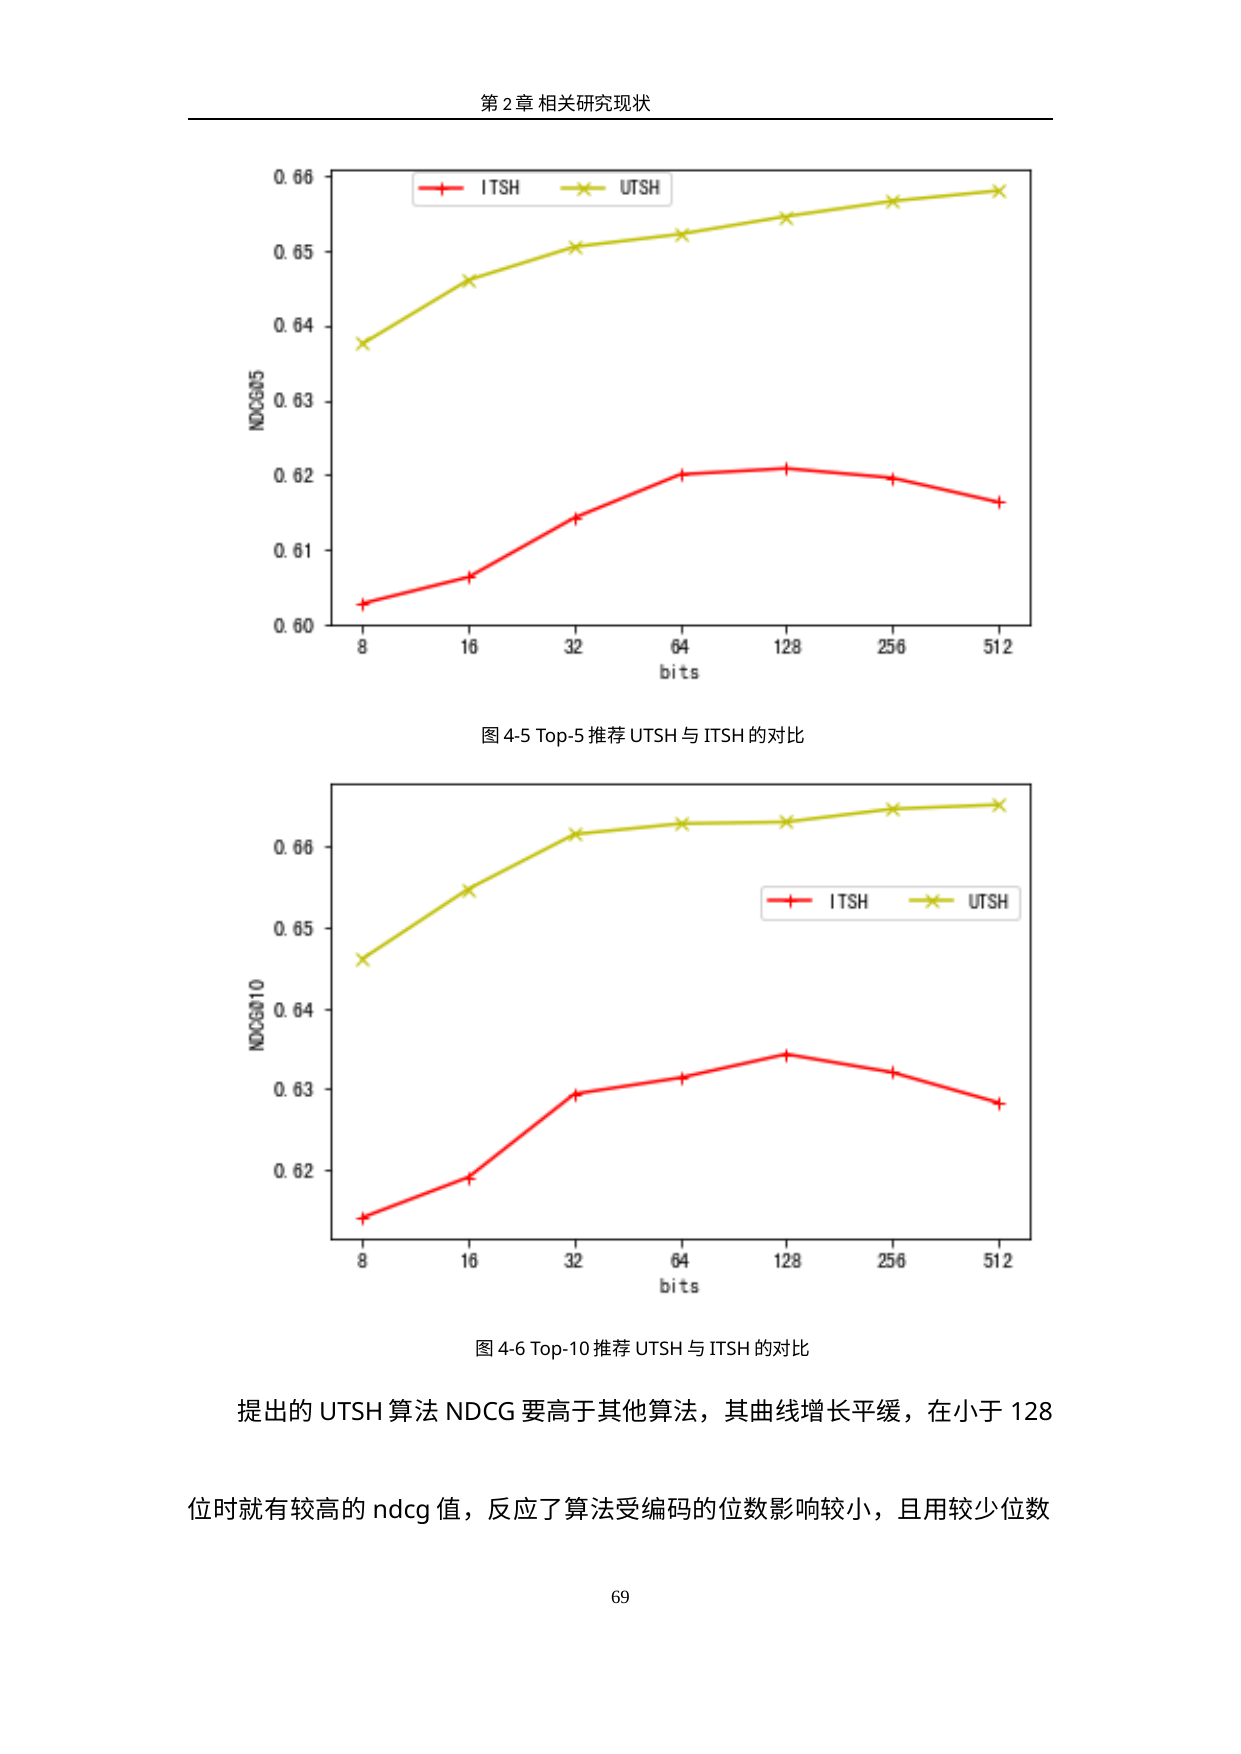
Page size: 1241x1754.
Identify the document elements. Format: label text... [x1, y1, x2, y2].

text 图4-5 Top-5推荐UTSH与ITSH的对比 [233, 718, 1053, 750]
picture [235, 763, 1051, 1310]
text 图4-6 Top-10推荐UTSH与ITSH的对比 [233, 1331, 1053, 1364]
picture [235, 150, 1051, 696]
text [187, 1377, 1053, 1540]
